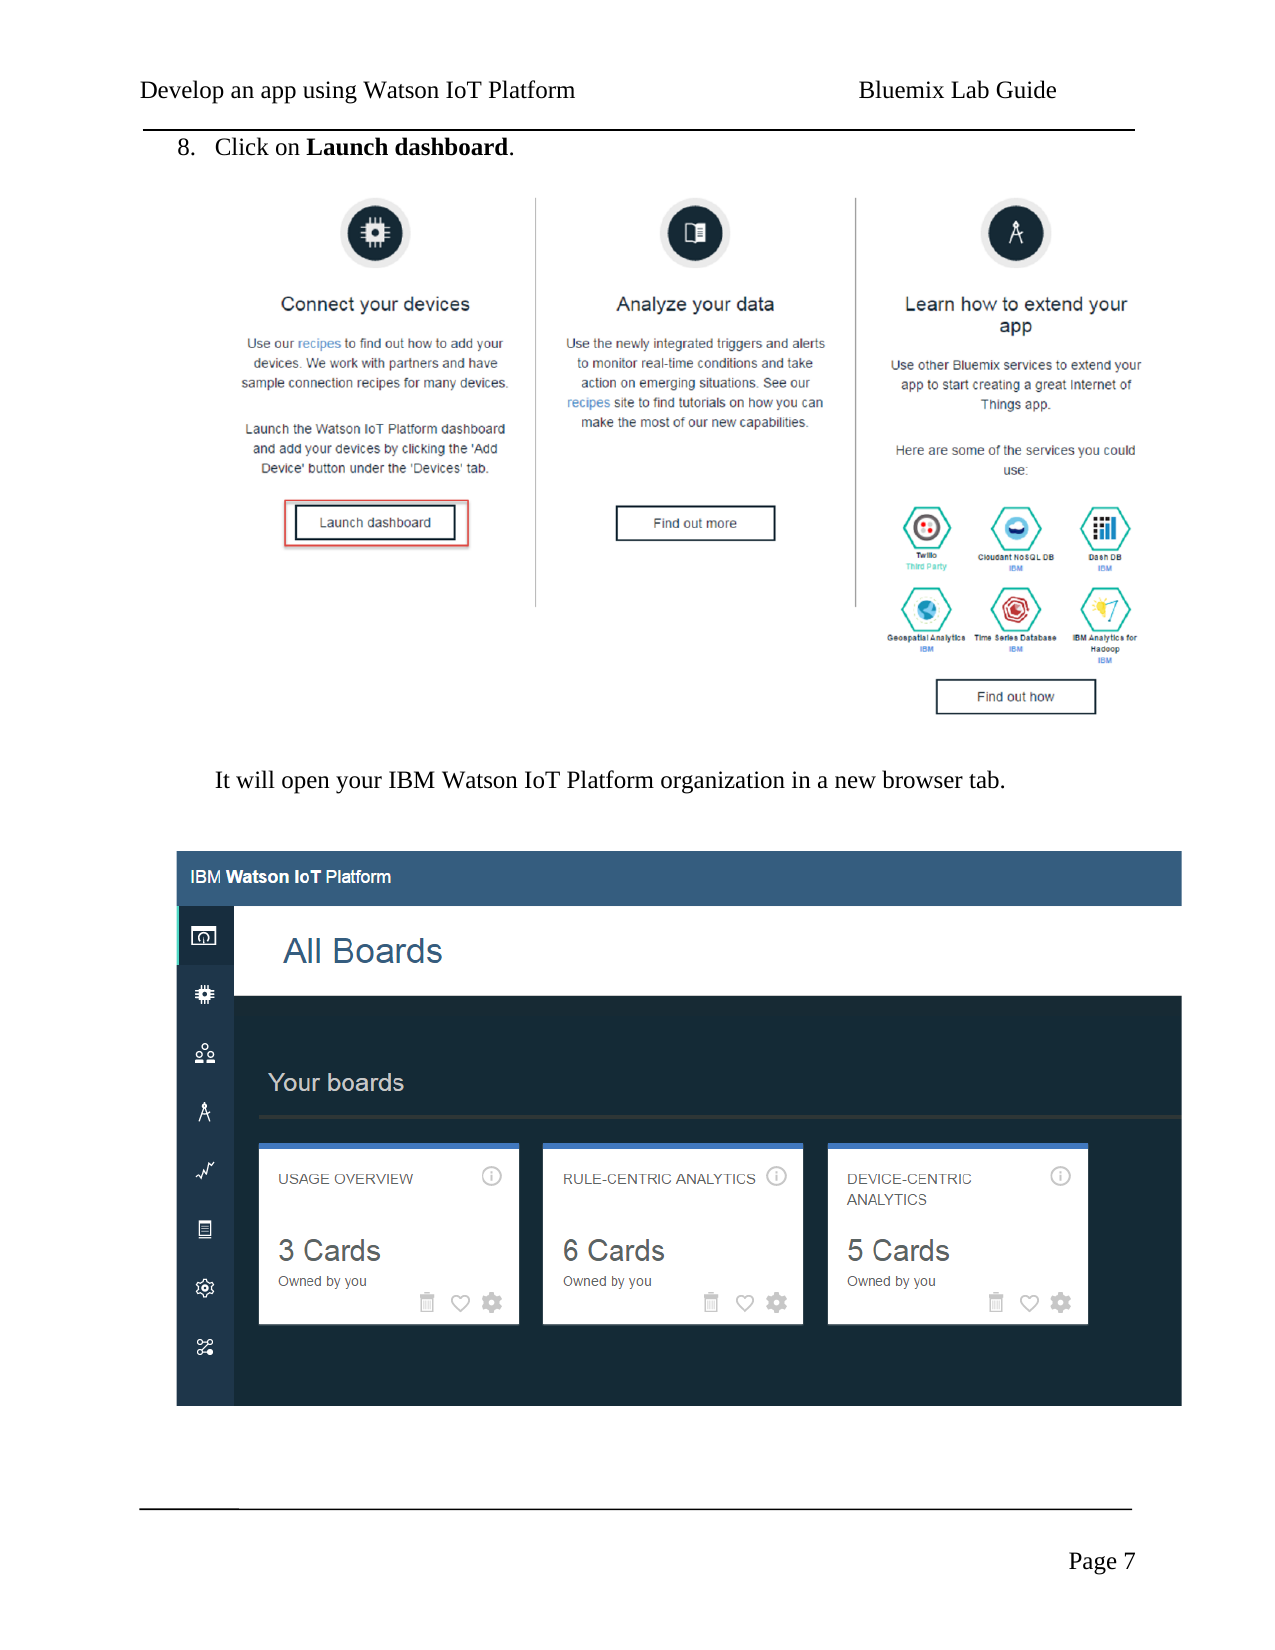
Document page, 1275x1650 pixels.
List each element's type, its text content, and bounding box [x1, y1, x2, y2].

list Click on Launch dashboard. [177, 132, 1136, 161]
text It will open your IBM Watson IoT Platform organization in a new browser tab. [177, 765, 1136, 793]
picture [176, 851, 1182, 1406]
picture [214, 178, 1185, 747]
